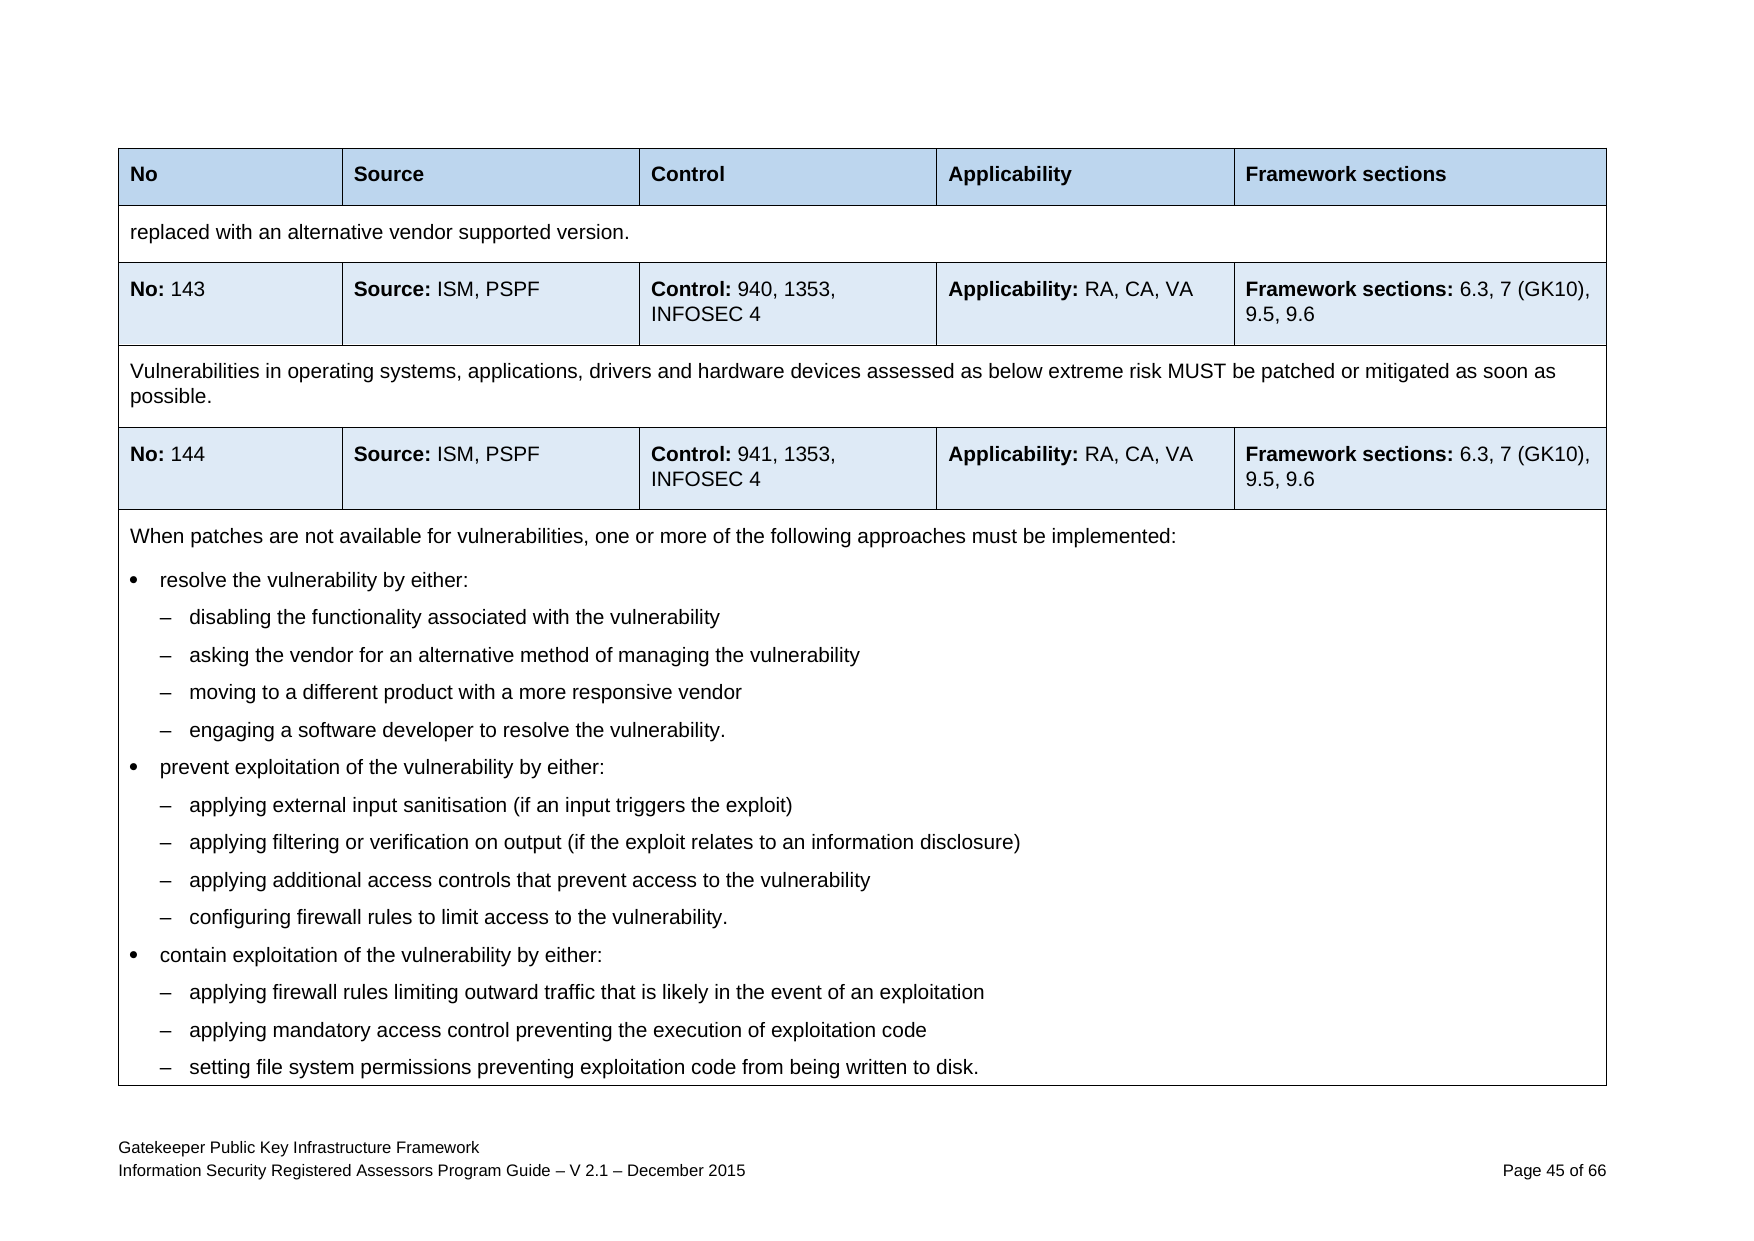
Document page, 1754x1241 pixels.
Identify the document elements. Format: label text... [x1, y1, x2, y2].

table_cell Framework sections: 6.3, 7 (GK10), 9.5, 9.6 [1235, 428, 1606, 509]
table_cell Applicability: RA, CA, VA [937, 428, 1234, 509]
table_header Control [640, 149, 936, 205]
table_header Applicability [937, 149, 1234, 205]
table_cell Applicability: RA, CA, VA [937, 263, 1234, 344]
table_header No [119, 149, 342, 205]
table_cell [119, 510, 1606, 1085]
table_header Source [343, 149, 639, 205]
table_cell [119, 206, 1606, 262]
table_header Framework sections [1235, 149, 1606, 205]
table_cell Control: 941, 1353, INFOSEC 4 [640, 428, 936, 509]
table_cell No: 143 [119, 263, 342, 344]
table_cell No: 144 [119, 428, 342, 509]
table_cell Source: ISM, PSPF [343, 263, 639, 344]
table_cell Control: 940, 1353, INFOSEC 4 [640, 263, 936, 344]
table_cell Vulnerabilities in operating systems, applications, drivers and hardware devices assessed as below extreme risk MUST be patched or mitigated as soon as possible. [119, 346, 1606, 427]
table_cell Source: ISM, PSPF [343, 428, 639, 509]
table_cell Framework sections: 6.3, 7 (GK10), 9.5, 9.6 [1235, 263, 1606, 344]
